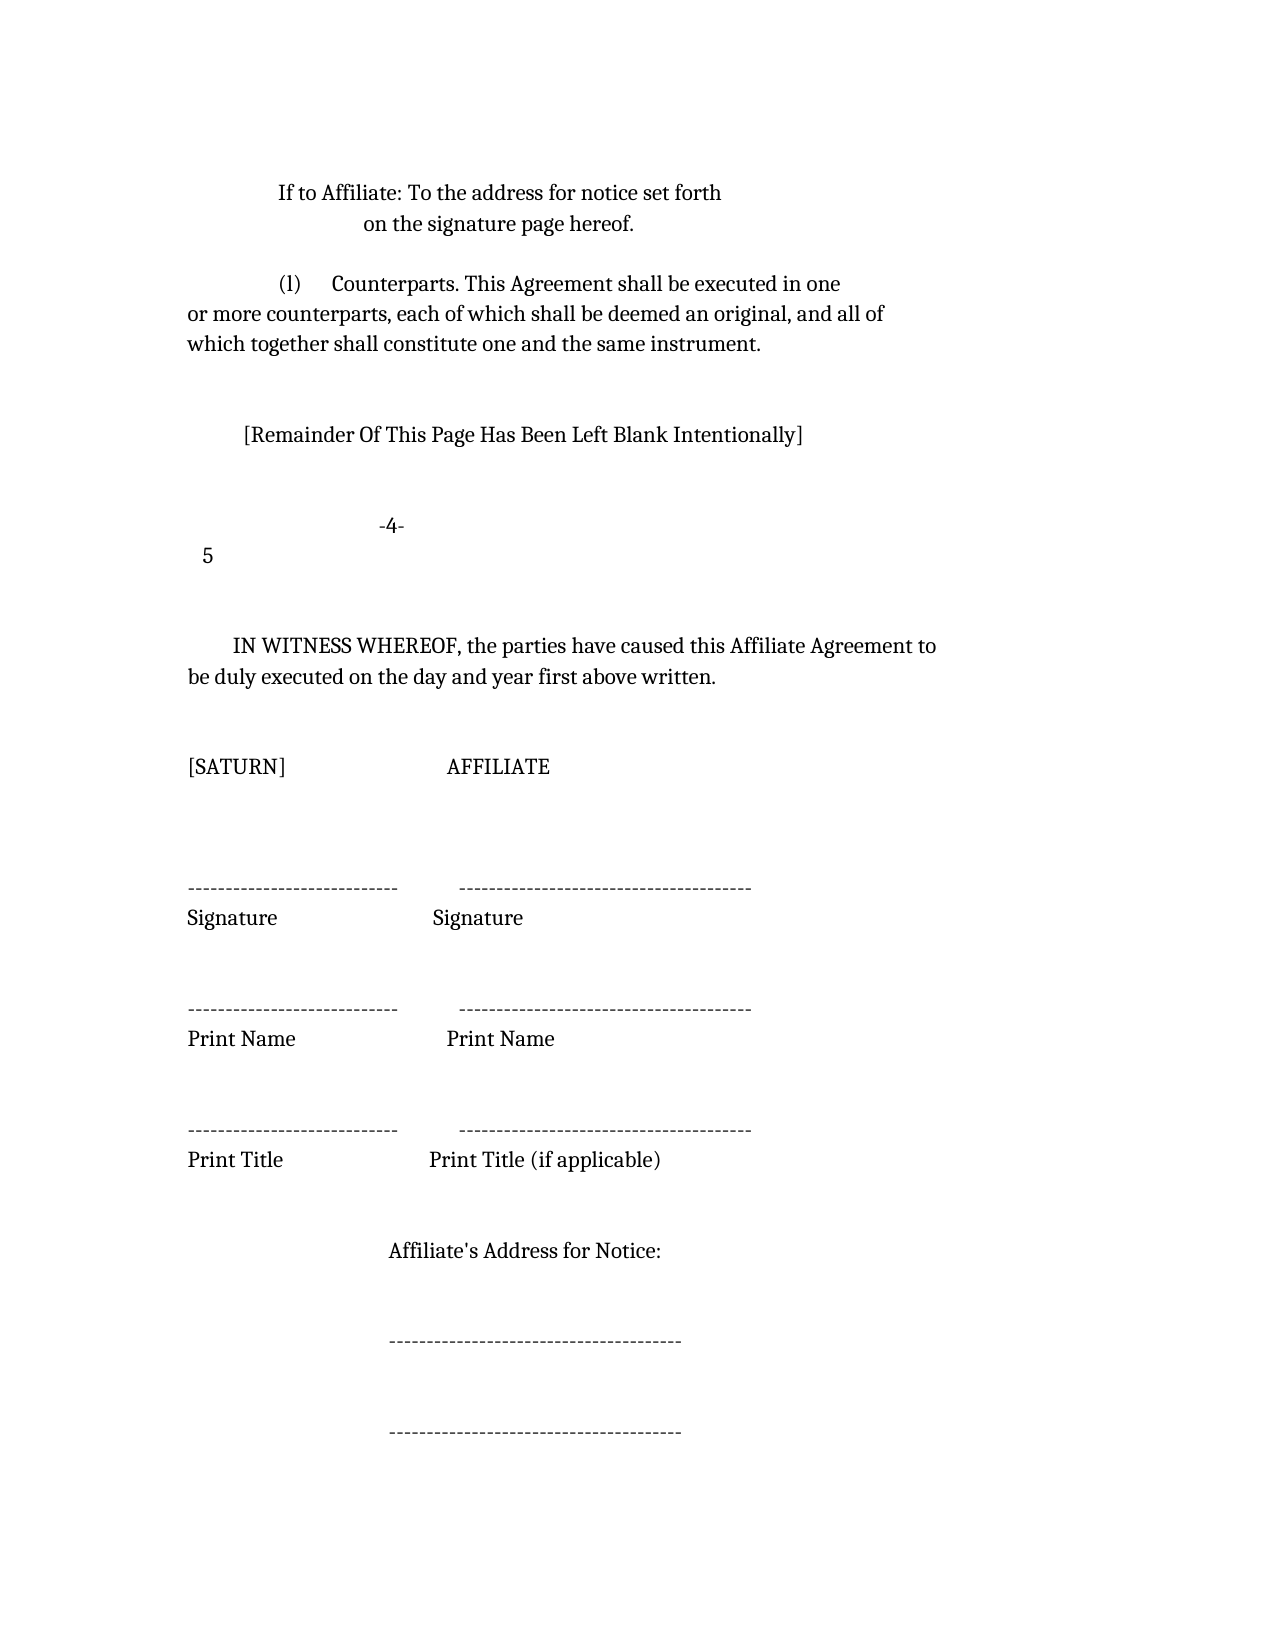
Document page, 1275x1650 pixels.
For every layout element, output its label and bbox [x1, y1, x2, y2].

text [187, 150, 1087, 1475]
